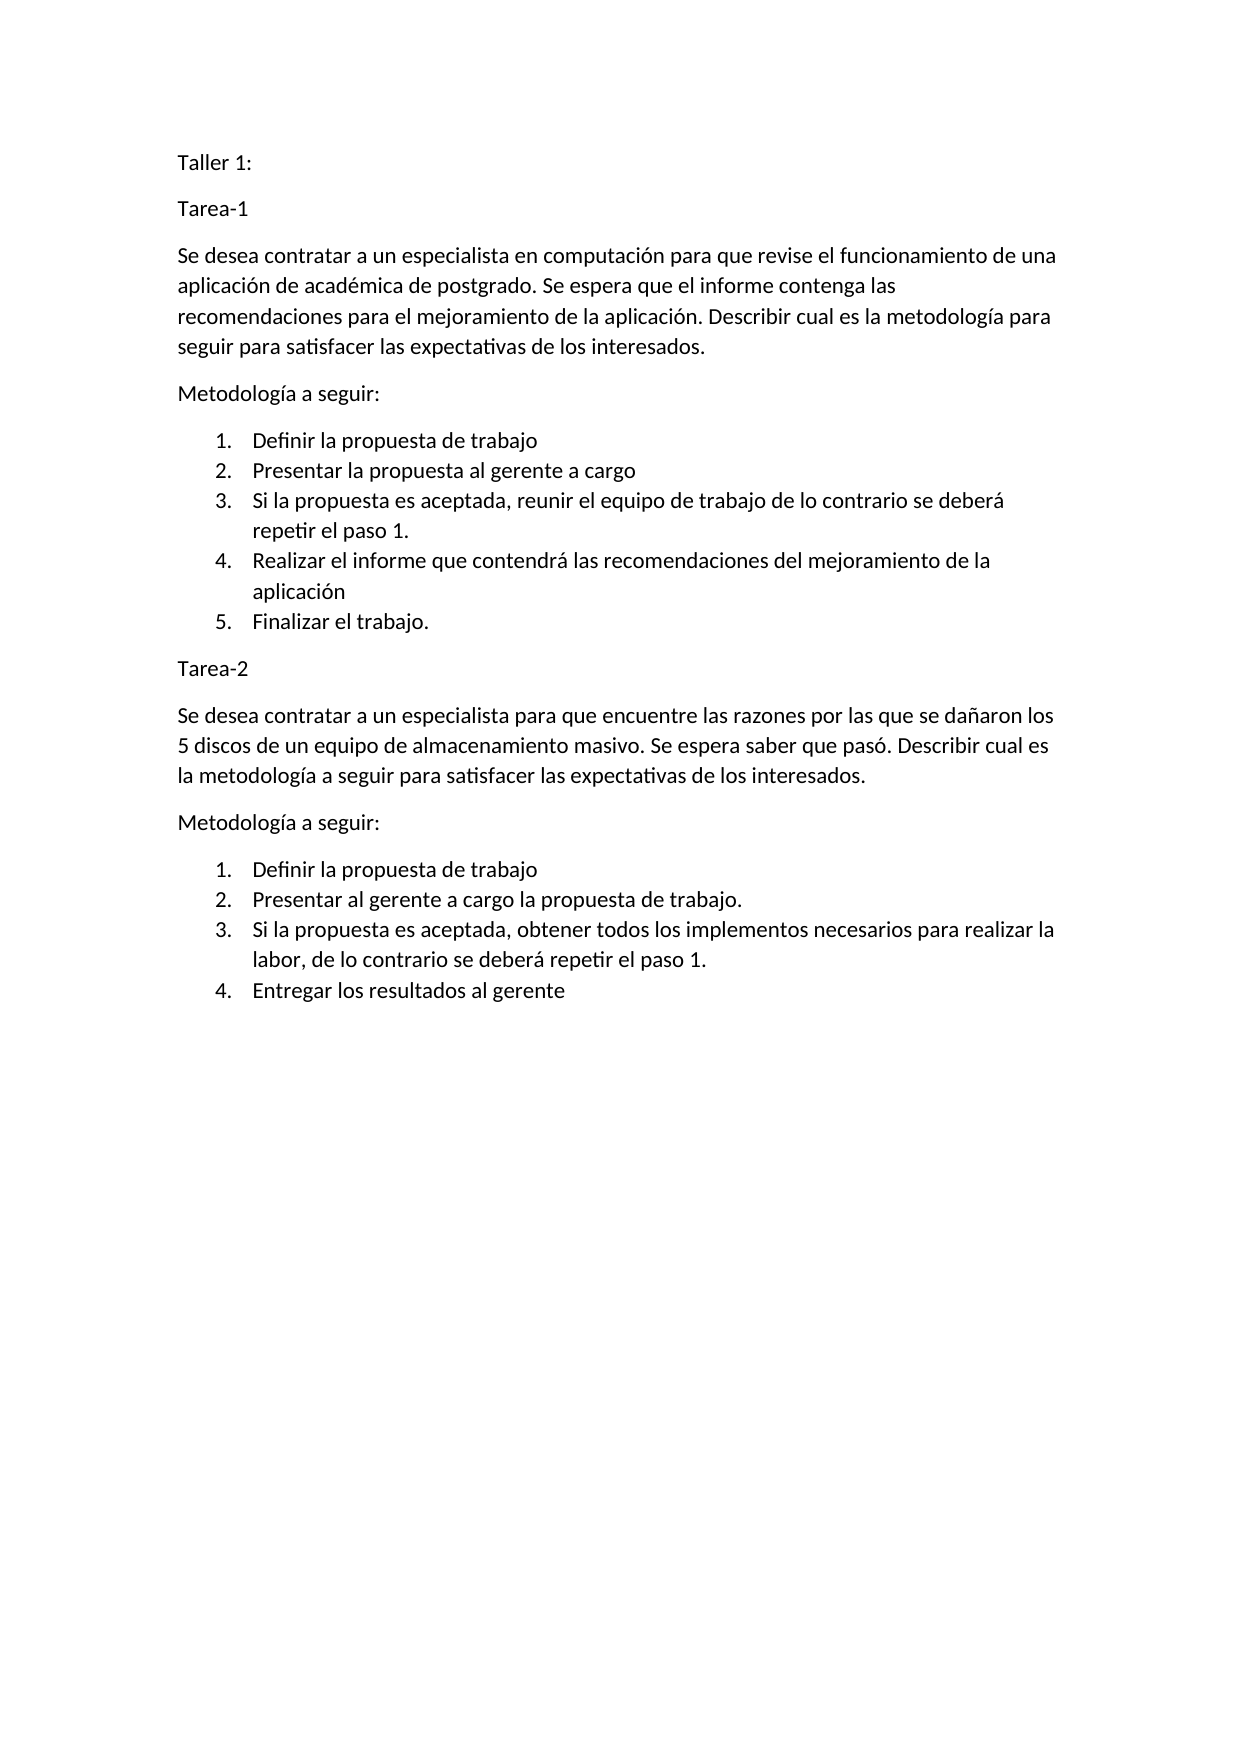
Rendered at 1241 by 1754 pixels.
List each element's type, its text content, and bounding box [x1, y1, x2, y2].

list Si la propuesta es aceptada, reunir el equipo de trabajo de lo contrario se deberá repetir el paso 1. [215, 486, 1063, 544]
list Entregar los resultados al gerente [215, 976, 1063, 1004]
list Finalizar el trabajo. [215, 607, 1063, 635]
list Definir la propuesta de trabajo [215, 855, 1063, 883]
list Definir la propuesta de trabajo [215, 426, 1063, 454]
text Metodología a seguir: [177, 808, 1063, 836]
list Presentar al gerente a cargo la propuesta de trabajo. [215, 885, 1063, 913]
list Si la propuesta es aceptada, obtener todos los implementos necesarios para realizar la labor, de lo contrario se deberá repetir el paso 1. [215, 915, 1063, 973]
text Metodología a seguir: [177, 379, 1063, 407]
text Tarea-1 [177, 194, 1063, 222]
text Se desea contratar a un especialista en computación para que revise el funcionamiento de una aplicación de académica de postgrado. Se espera que el informe contenga las recomendaciones para el mejoramiento de la aplicación. Describir cual es la metodología para seguir para satisfacer las expectativas de los interesados. [177, 241, 1063, 360]
text Se desea contratar a un especialista para que encuentre las razones por las que se dañaron los 5 discos de un equipo de almacenamiento masivo. Se espera saber que pasó. Describir cual es la metodología a seguir para satisfacer las expectativas de los interesados. [177, 701, 1063, 789]
list Presentar la propuesta al gerente a cargo [215, 456, 1063, 484]
text Taller 1: [177, 148, 1063, 176]
list Realizar el informe que contendrá las recomendaciones del mejoramiento de la aplicación [215, 547, 1063, 605]
text Tarea-2 [177, 654, 1063, 682]
